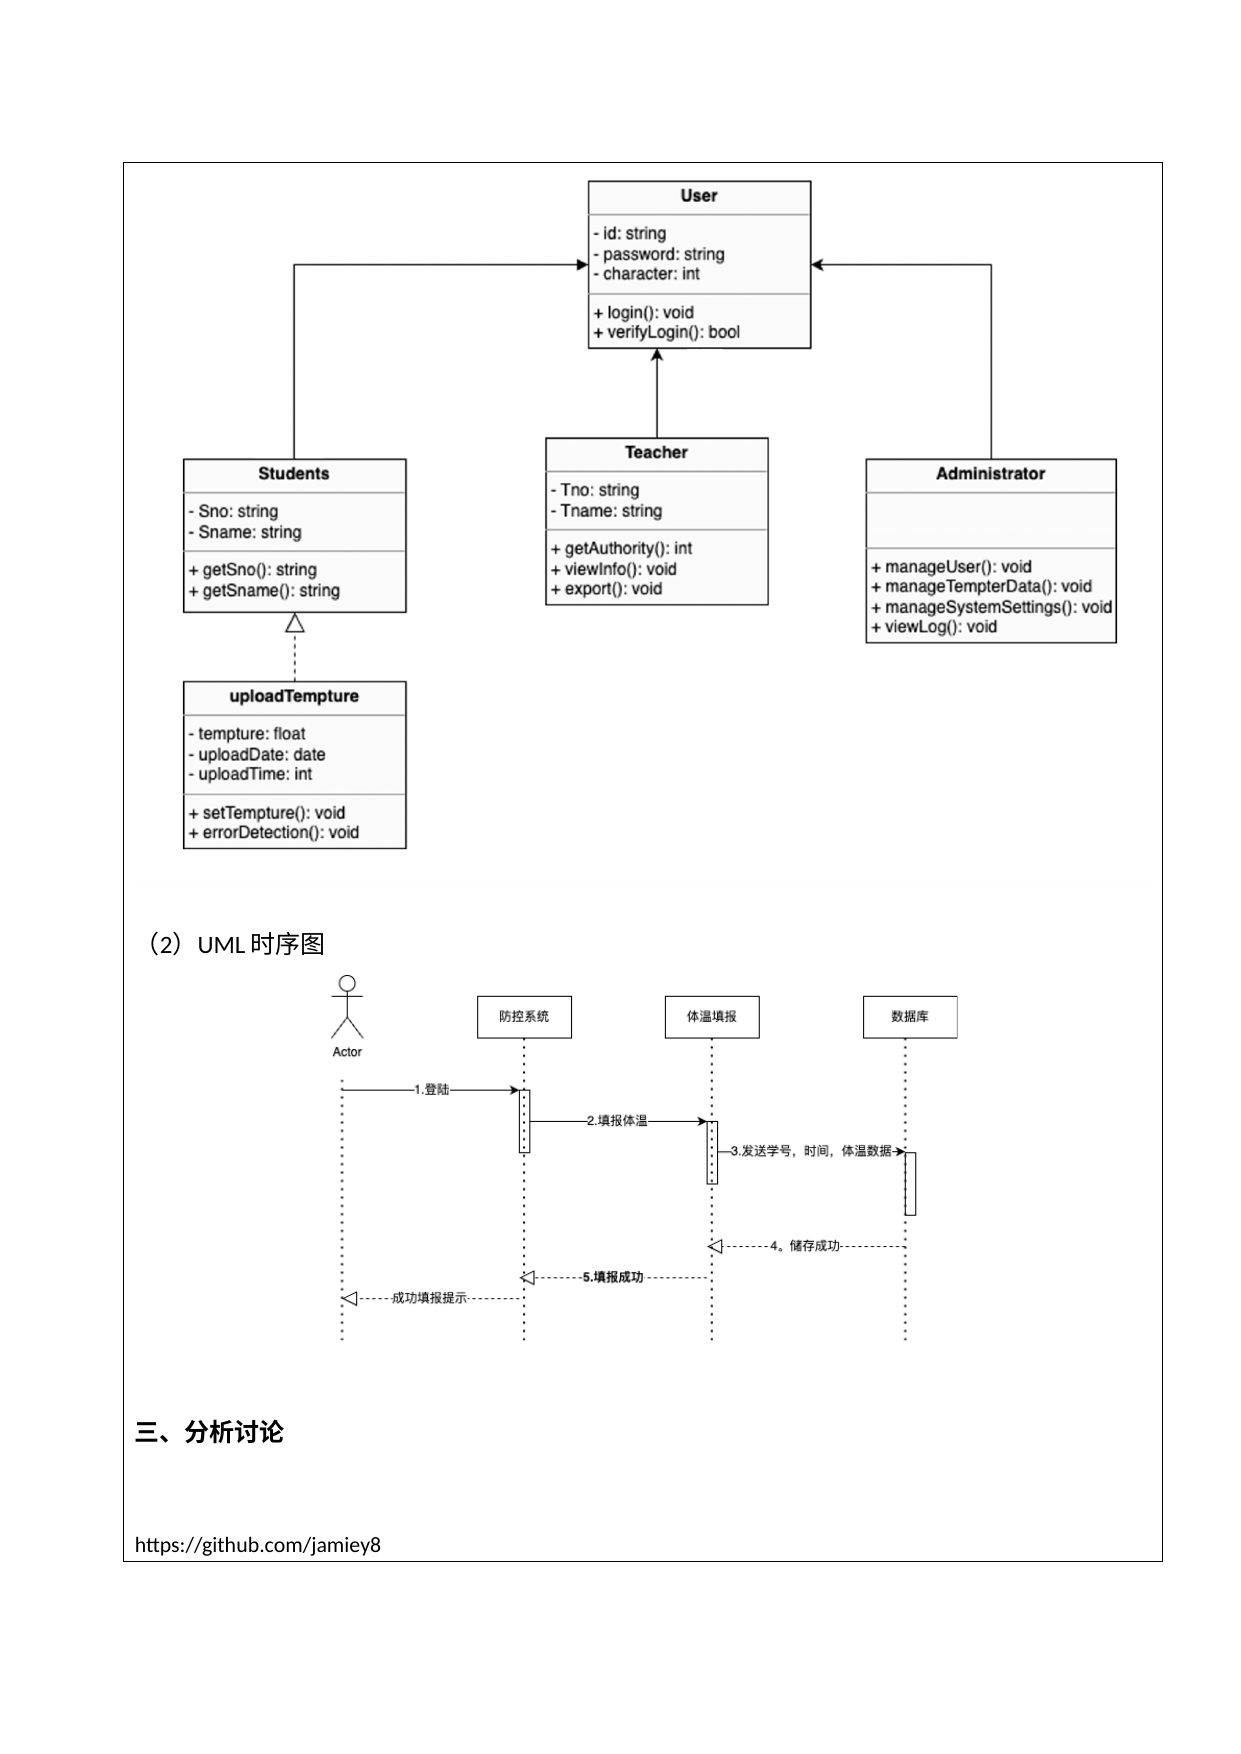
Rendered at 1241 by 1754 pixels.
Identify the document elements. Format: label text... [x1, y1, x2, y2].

picture [134, 163, 1152, 886]
picture [328, 975, 958, 1343]
table_cell 实验项目报告内容（1、实验目的；2、实验主要过程与结果；3、分析讨论）。 一、实验目的和要求 1、学会git的使用 2、学会制作UML图 二、实验主要过程与结果 （一）、申请git账号 2、UML对象图与时序图制作 （1）UML对象图 （2）UML时序图 三、分析讨论 https://github.com/jamiey8 [124, 163, 1162, 1561]
